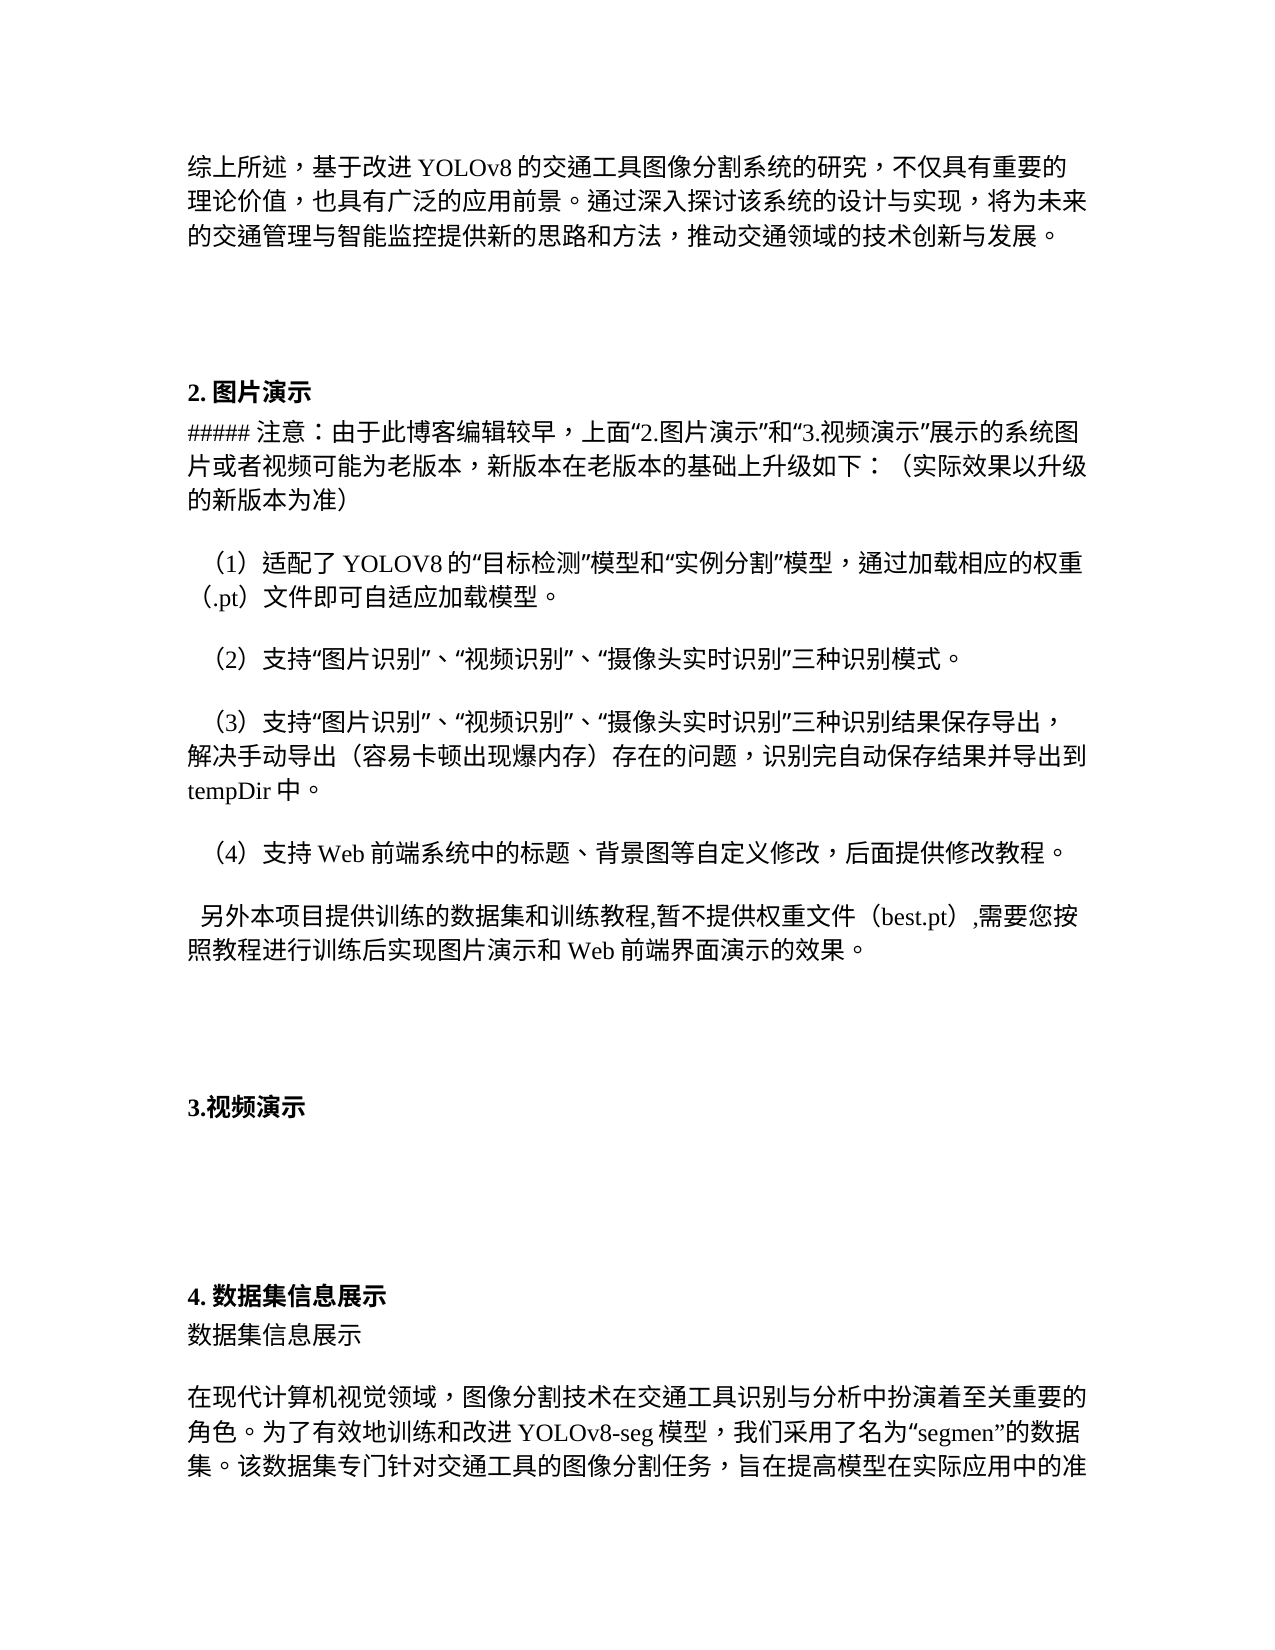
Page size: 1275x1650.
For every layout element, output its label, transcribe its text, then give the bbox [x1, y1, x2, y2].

subtitle 4. 数据集信息展示 [187, 1278, 1087, 1312]
subtitle 2. 图片演示 [187, 375, 1087, 409]
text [187, 150, 1087, 252]
text ##### 注意：由于此博客编辑较早，上面“2.图片演示”和“3.视频演示”展示的系统图片或者视频可能为老版本，新版本在老版本的基础上升级如下：（实际效果以升级的新版本为准） （1）适配了YOLOV8的“目标检测”模型和“实例分割”模型，通过加载相应的权重（.pt）文件即可自适应加载模型。 （2）支持“图片识别”、“视频识别”、“摄像头实时识别”三种识别模式。 （3）支持“图片识别”、“视频识别”、“摄像头实时识别”三种识别结果保存导出，解决手动导出（容易卡顿出现爆内存）存在的问题，识别完自动保存结果并导出到tempDir中。 （4）支持Web前端系统中的标题、背景图等自定义修改，后面提供修改教程。 另外本项目提供训练的数据集和训练教程,暂不提供权重文件（best.pt）,需要您按照教程进行训练后实现图片演示和Web前端界面演示的效果。 [187, 414, 1087, 967]
subtitle 3.视频演示 [187, 1090, 1087, 1124]
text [187, 1317, 1087, 1482]
